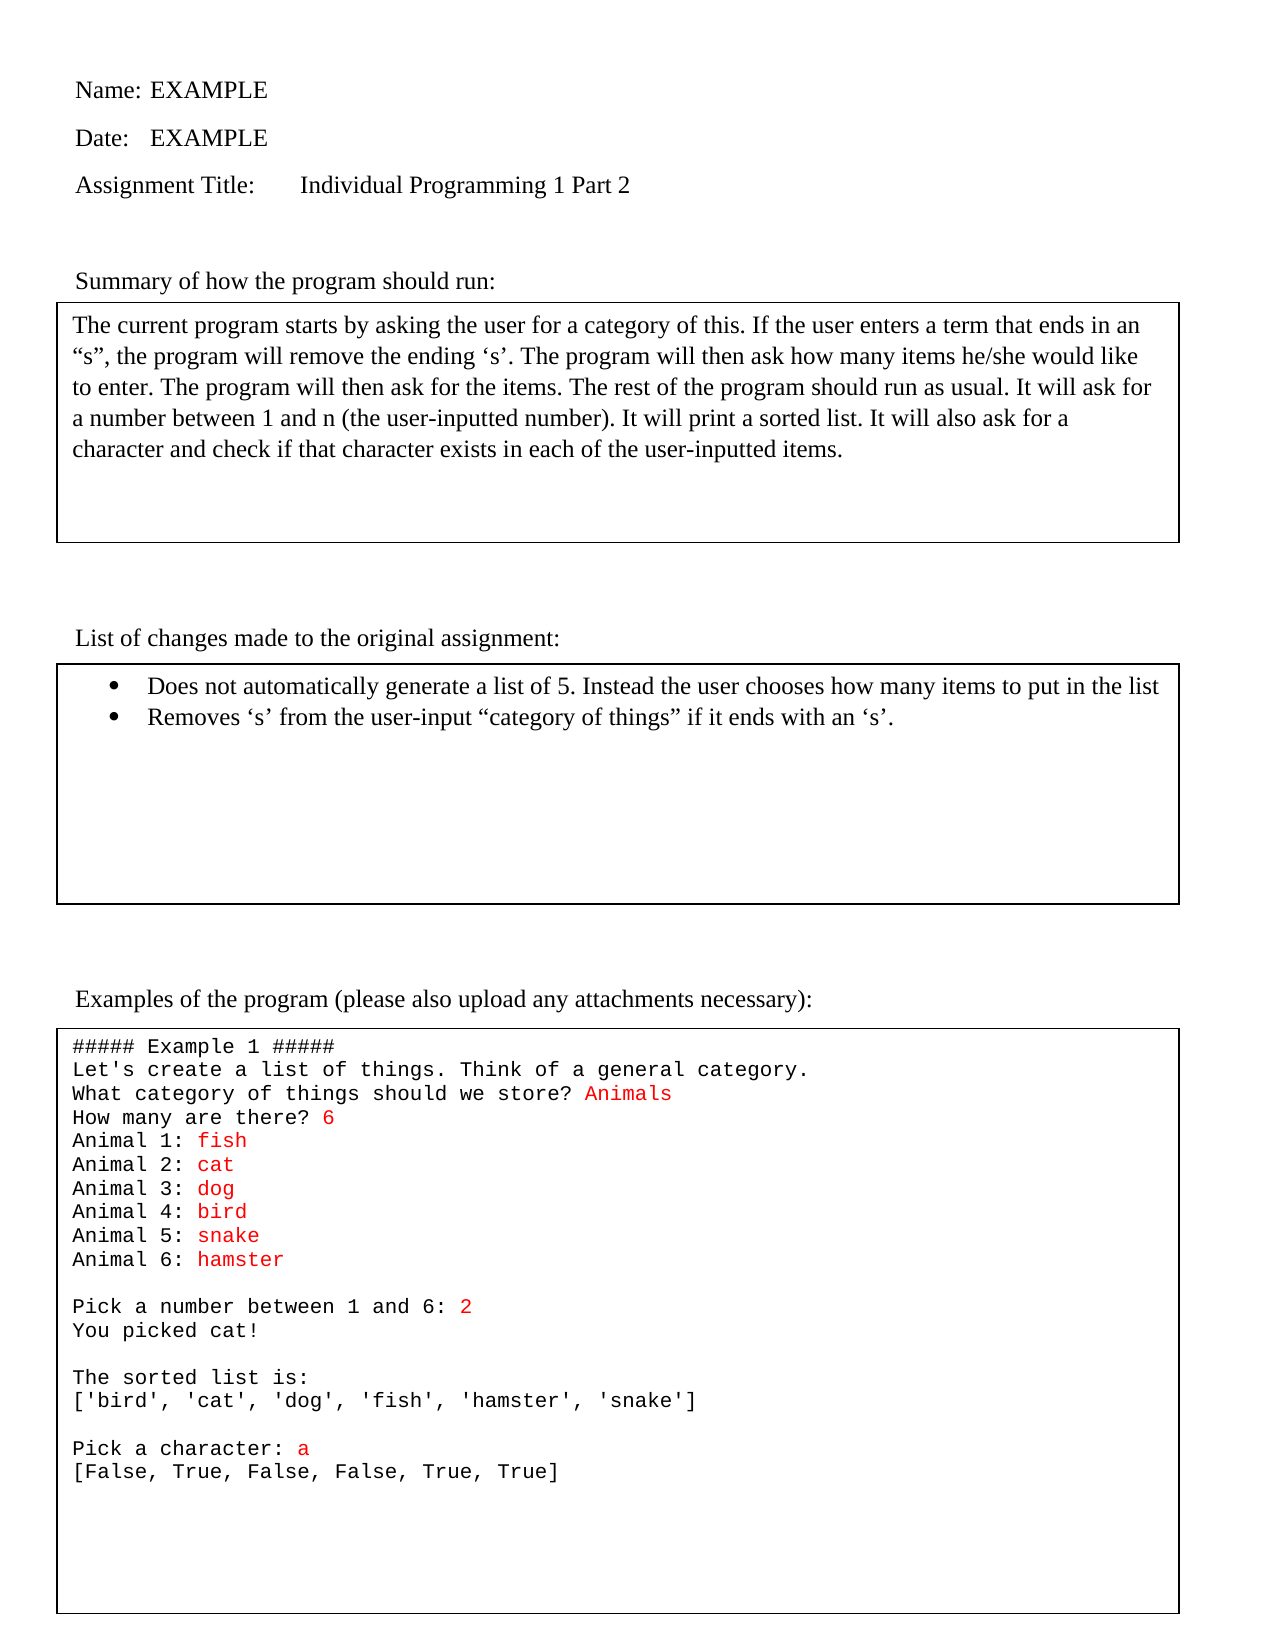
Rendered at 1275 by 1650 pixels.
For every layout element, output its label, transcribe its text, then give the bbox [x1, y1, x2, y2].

text Assignment Title: Individual Programming 1 Part 2 [75, 170, 1200, 199]
text Date: EXAMPLE [75, 123, 1200, 151]
list List of changes made to the original assignment: [75, 623, 1200, 652]
text Examples of the program (please also upload any attachments necessary): [75, 984, 1200, 1013]
text Summary of how the program should run: [75, 266, 1200, 294]
text Name: EXAMPLE [75, 75, 1200, 104]
